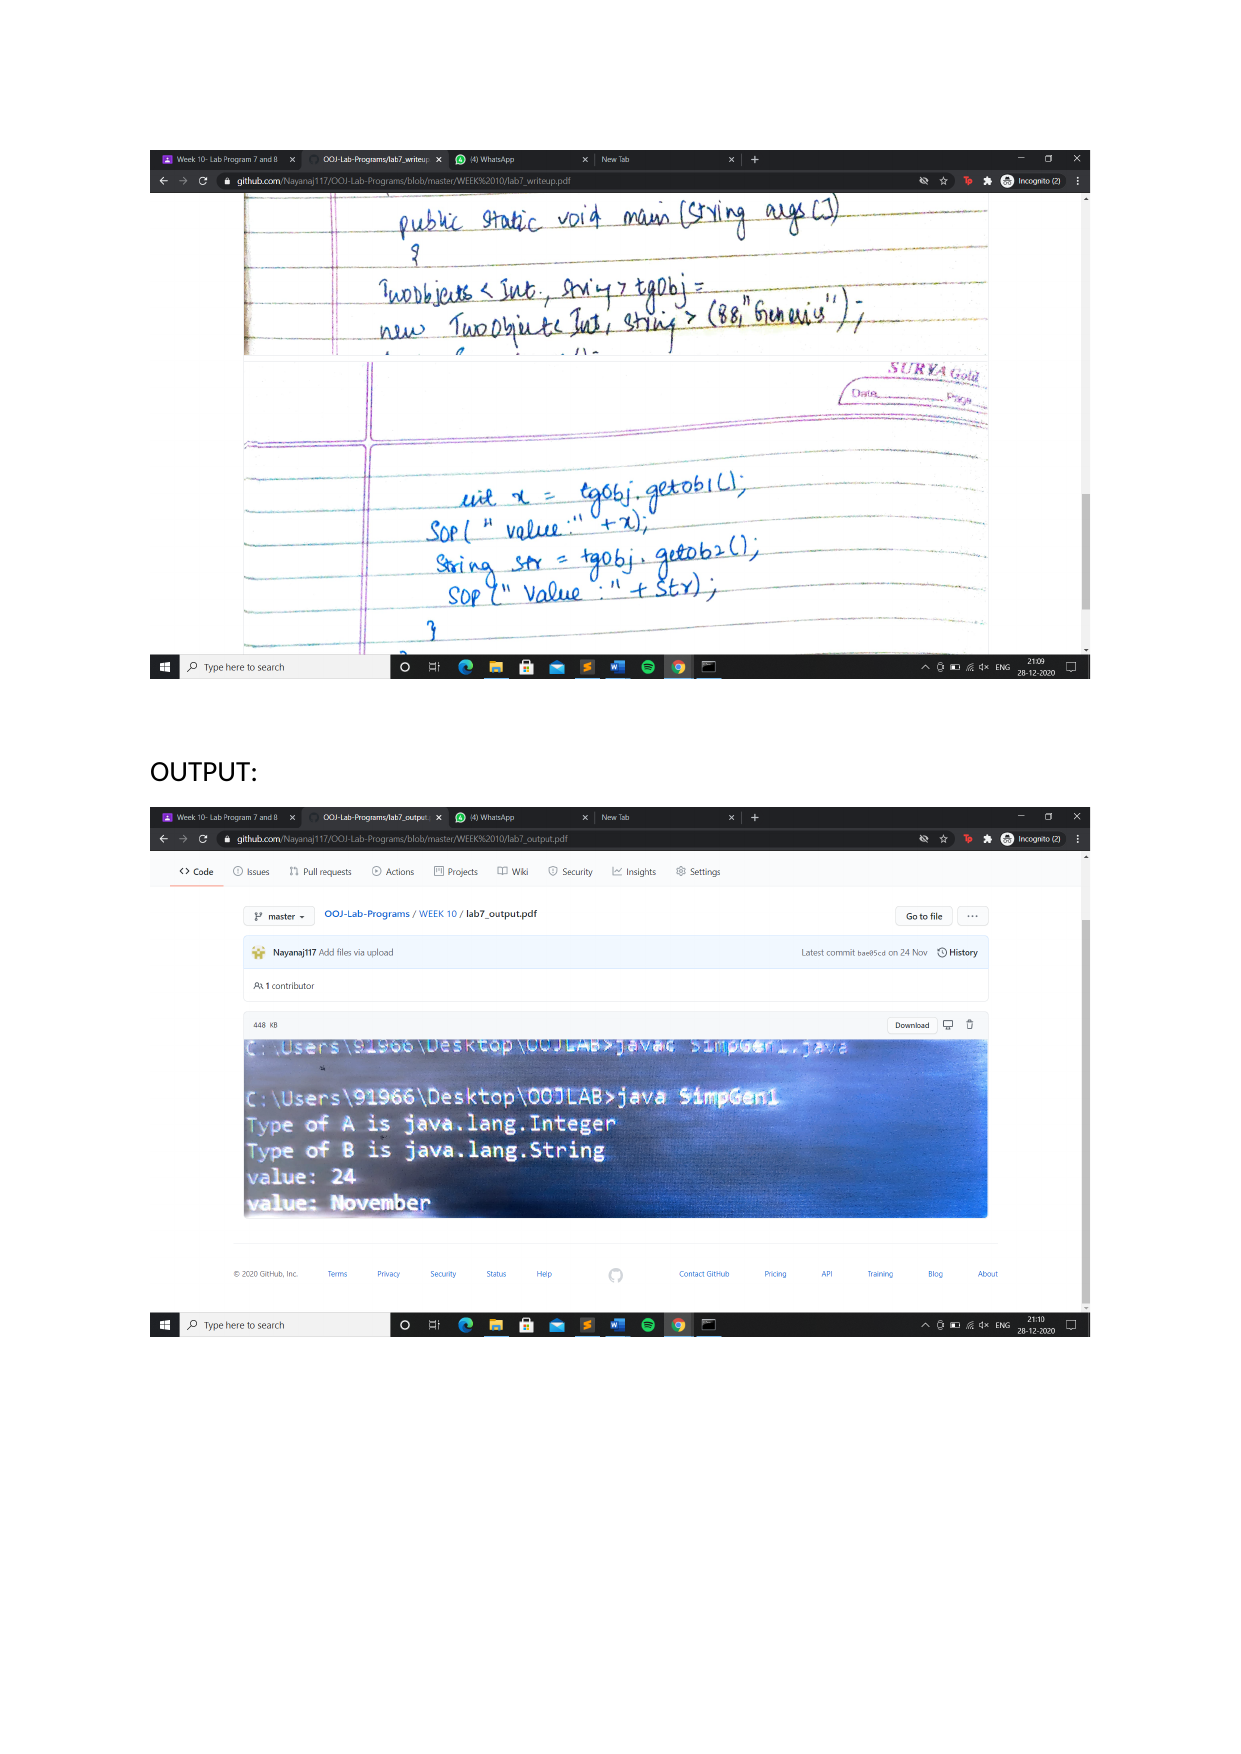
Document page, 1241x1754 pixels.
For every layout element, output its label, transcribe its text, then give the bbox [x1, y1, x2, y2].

picture [150, 150, 1091, 679]
picture [150, 807, 1091, 1337]
text OUTPUT: [150, 753, 1090, 788]
